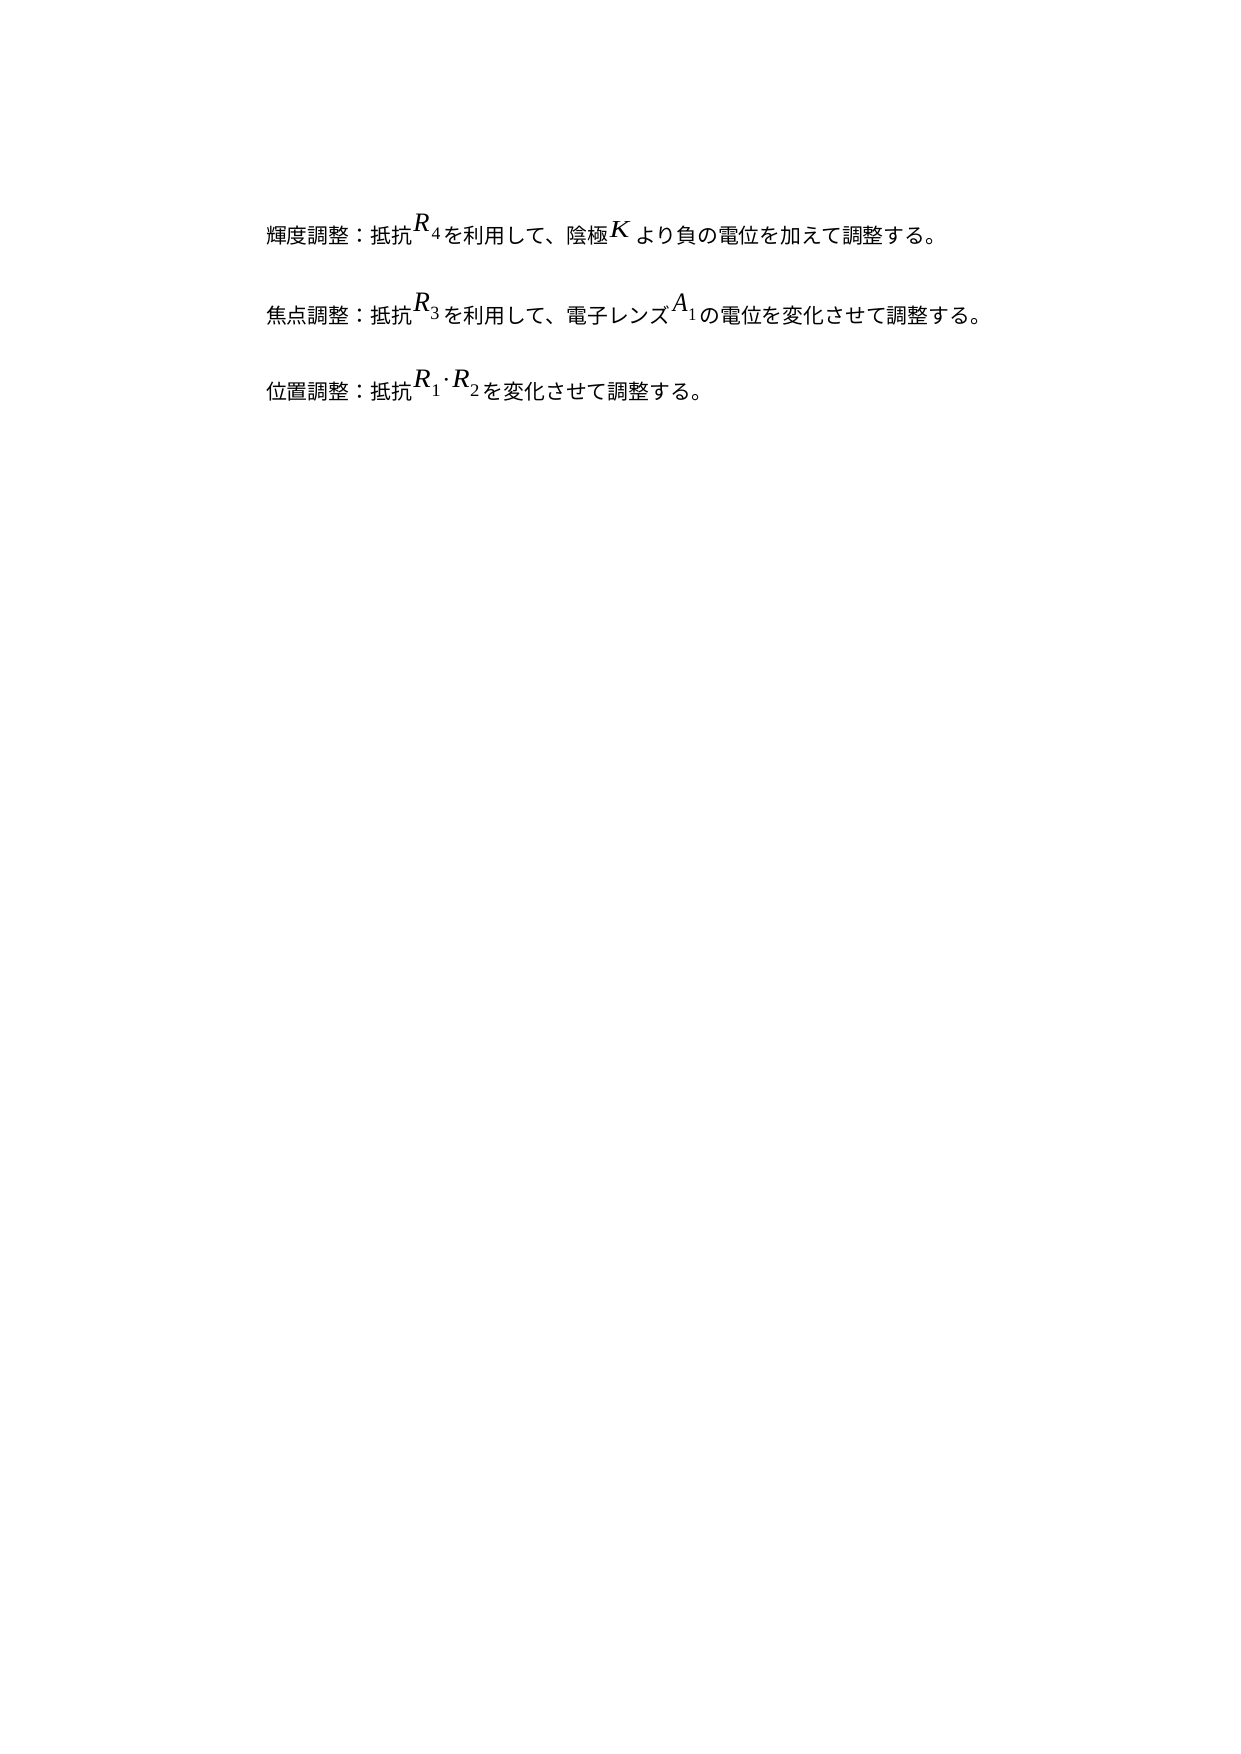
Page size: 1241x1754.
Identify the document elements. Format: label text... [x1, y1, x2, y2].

text 焦点調整：抵抗を利用して、電子レンズの電位を変化させて調整する。 [177, 286, 1063, 364]
text 輝度調整：抵抗を利用して、陰極より負の電位を加えて調整する。 [177, 208, 1063, 286]
text 位置調整：抵抗を変化させて調整する。 [177, 364, 1063, 442]
